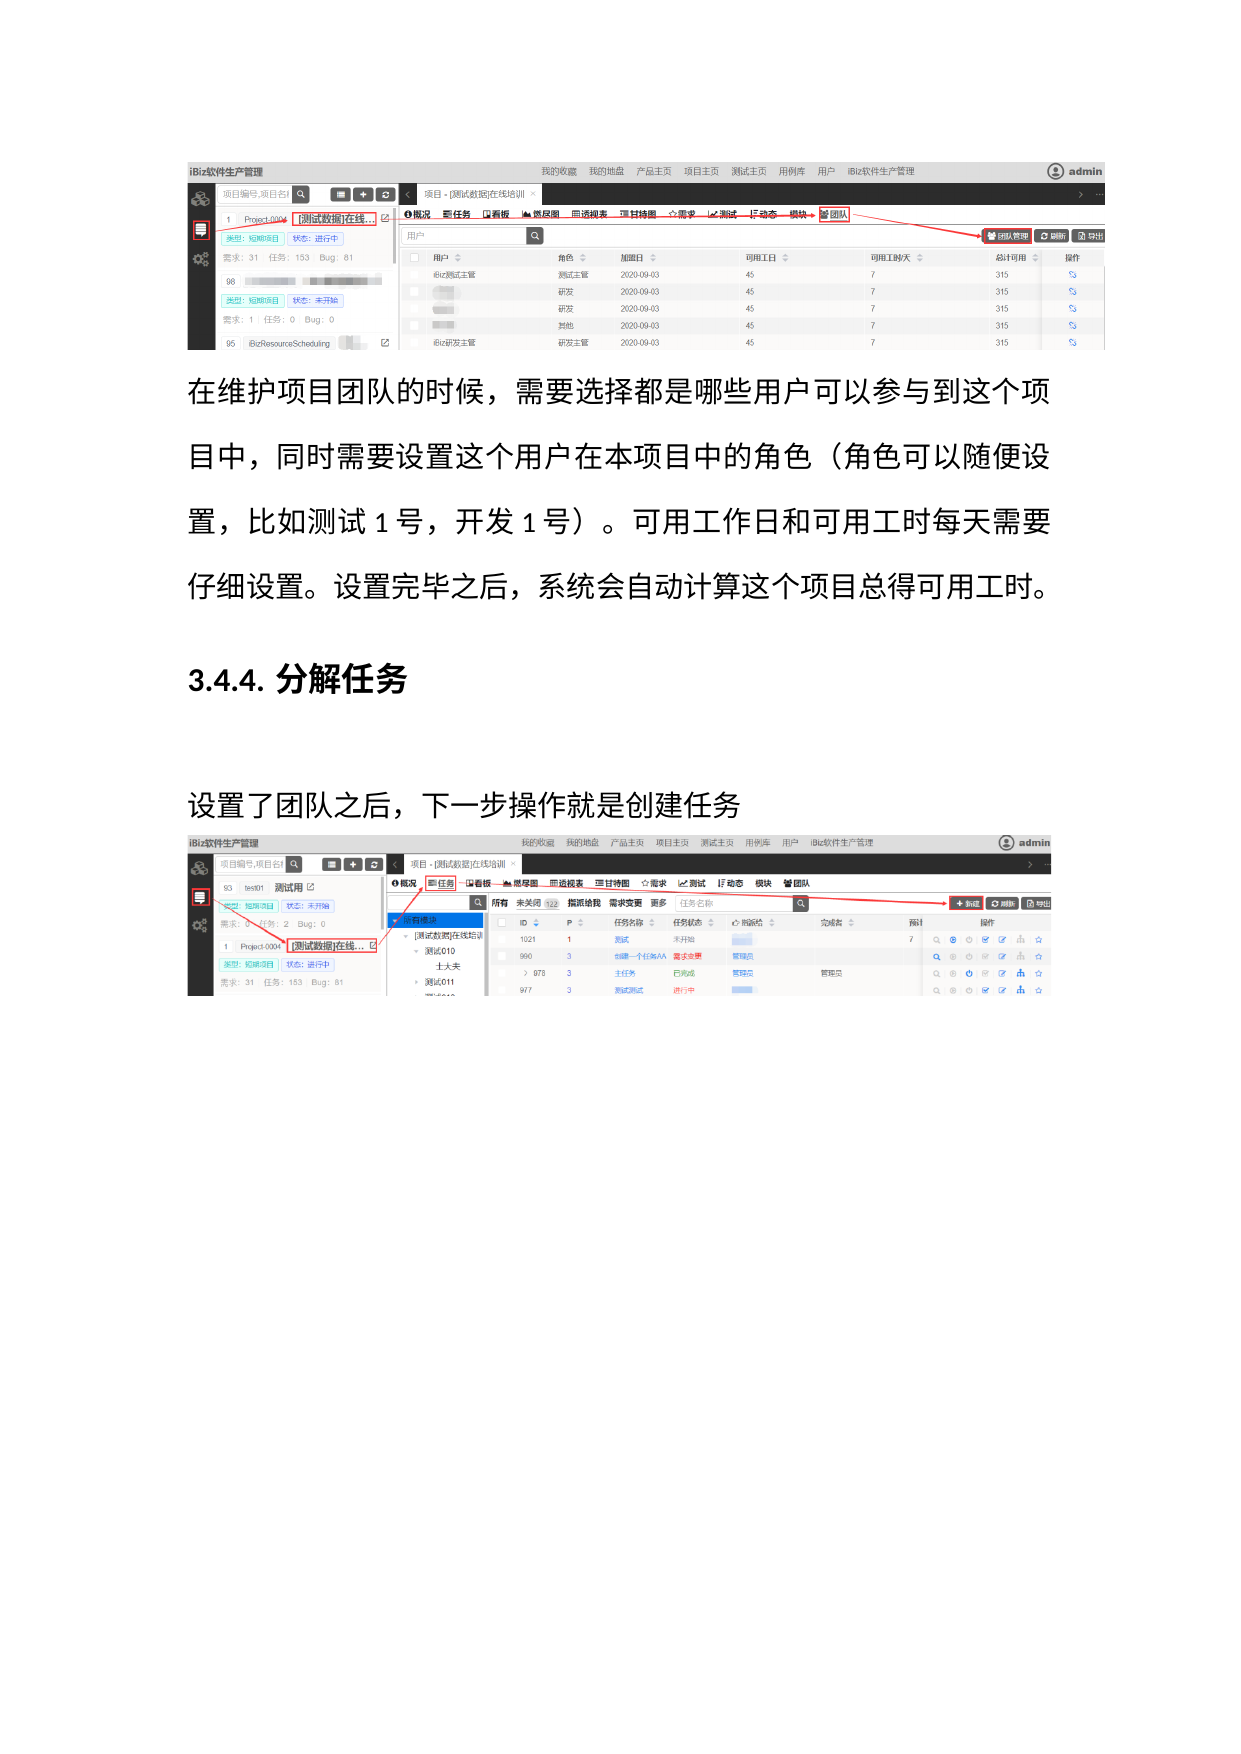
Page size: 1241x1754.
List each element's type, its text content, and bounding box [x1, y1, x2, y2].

picture [187, 162, 1105, 350]
text 设置了团队之后，下一步操作就是创建任务 [187, 771, 1053, 836]
picture [187, 835, 1052, 996]
subtitle 分解任务 [187, 644, 1053, 709]
text 在维护项目团队的时候，需要选择都是哪些用户可以参与到这个项目中，同时需要设置这个用户在本项目中的角色（角色可以随便设置，比如测试1号，开发1号）。可用工作日和可用工时每天需要仔细设置。设置完毕之后，系统会自动计算这个项目总得可用工时。 [187, 357, 1053, 617]
